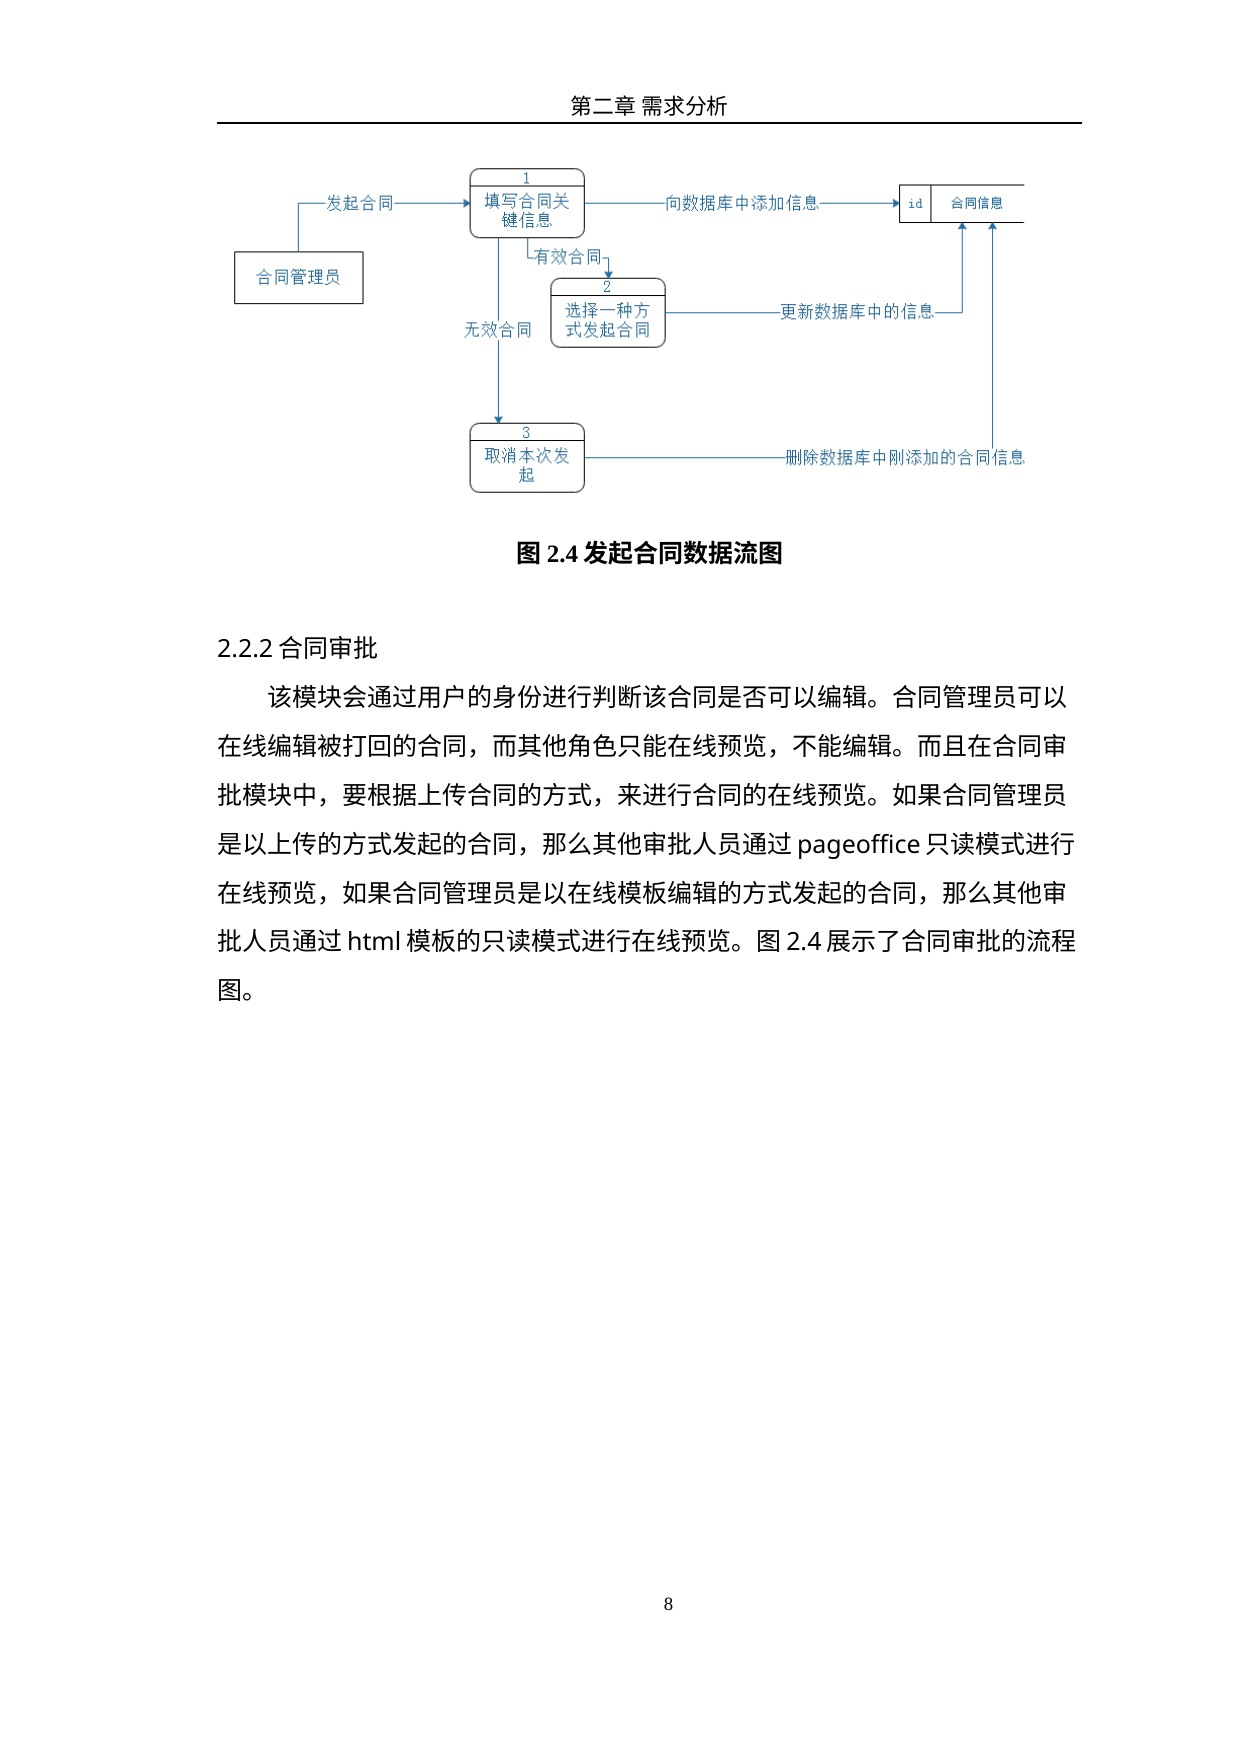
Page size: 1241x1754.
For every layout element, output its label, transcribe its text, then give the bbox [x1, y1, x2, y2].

text 该模块会通过用户的身份进行判断该合同是否可以编辑。合同管理员可以在线编辑被打回的合同，而其他角色只能在线预览，不能编辑。而且在合同审批模块中，要根据上传合同的方式，来进行合同的在线预览。如果合同管理员是以上传的方式发起的合同，那么其他审批人员通过pageoffice只读模式进行在线预览，如果合同管理员是以在线模板编辑的方式发起的合同，那么其他审批人员通过html模板的只读模式进行在线预览。图2.4展示了合同审批的流程图。 [217, 678, 1082, 1007]
text 图2.4发起合同数据流图 [217, 533, 1082, 570]
picture [216, 150, 1083, 512]
text 2.2.2合同审批 [217, 629, 1082, 665]
